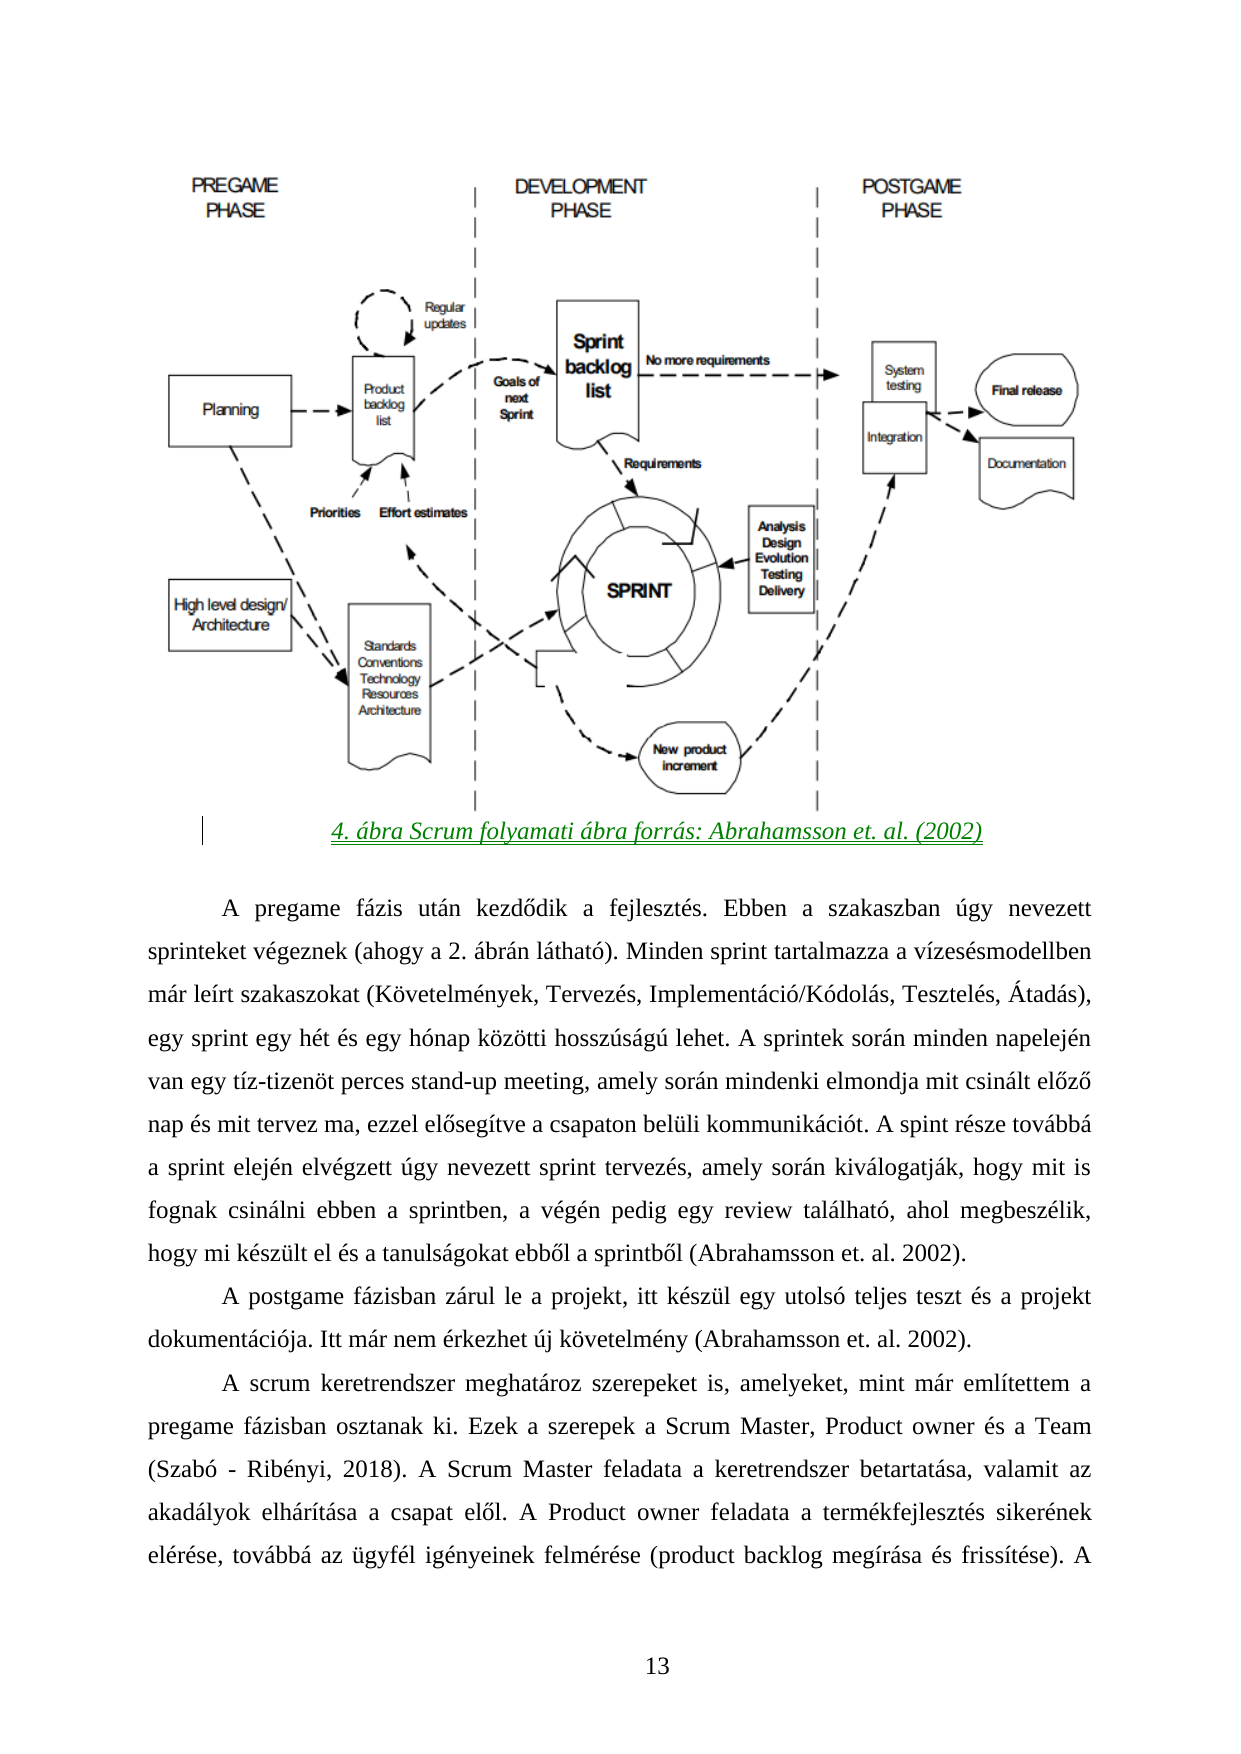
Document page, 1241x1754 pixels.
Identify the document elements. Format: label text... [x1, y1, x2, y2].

picture [147, 147, 1093, 812]
text A pregame fázis után kezdődik a fejlesztés. Ebben a szakaszban úgy nevezett sprinteket végeznek (ahogy a 2. ábrán látható). Minden sprint tartalmazza a vízesésmodellben már leírt szakaszokat (Követelmények, Tervezés, Implementáció/Kódolás, Tesztelés, Átadás), egy sprint egy hét és egy hónap közötti hosszúságú lehet. A sprintek során minden napelején van egy tíz-tizenöt perces stand-up meeting, amely során mindenki elmondja mit csinált előző nap és mit tervez ma, ezzel elősegítve a csapaton belüli kommunikációt. A spint része továbbá a sprint elején elvégzett úgy nevezett sprint tervezés, amely során kiválogatják, hogy mit is fognak csinálni ebben a sprintben, a végén pedig egy review található, ahol megbeszélik, hogy mi készült el és a tanulságokat ebből a sprintből (Abrahamsson et. al. 2002). [148, 893, 1093, 1267]
text A postgame fázisban zárul le a projekt, itt készül egy utolsó teljes teszt és a projekt dokumentációja. Itt már nem érkezhet új követelmény (Abrahamsson et. al. 2002). [148, 1281, 1093, 1353]
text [148, 1368, 1093, 1569]
